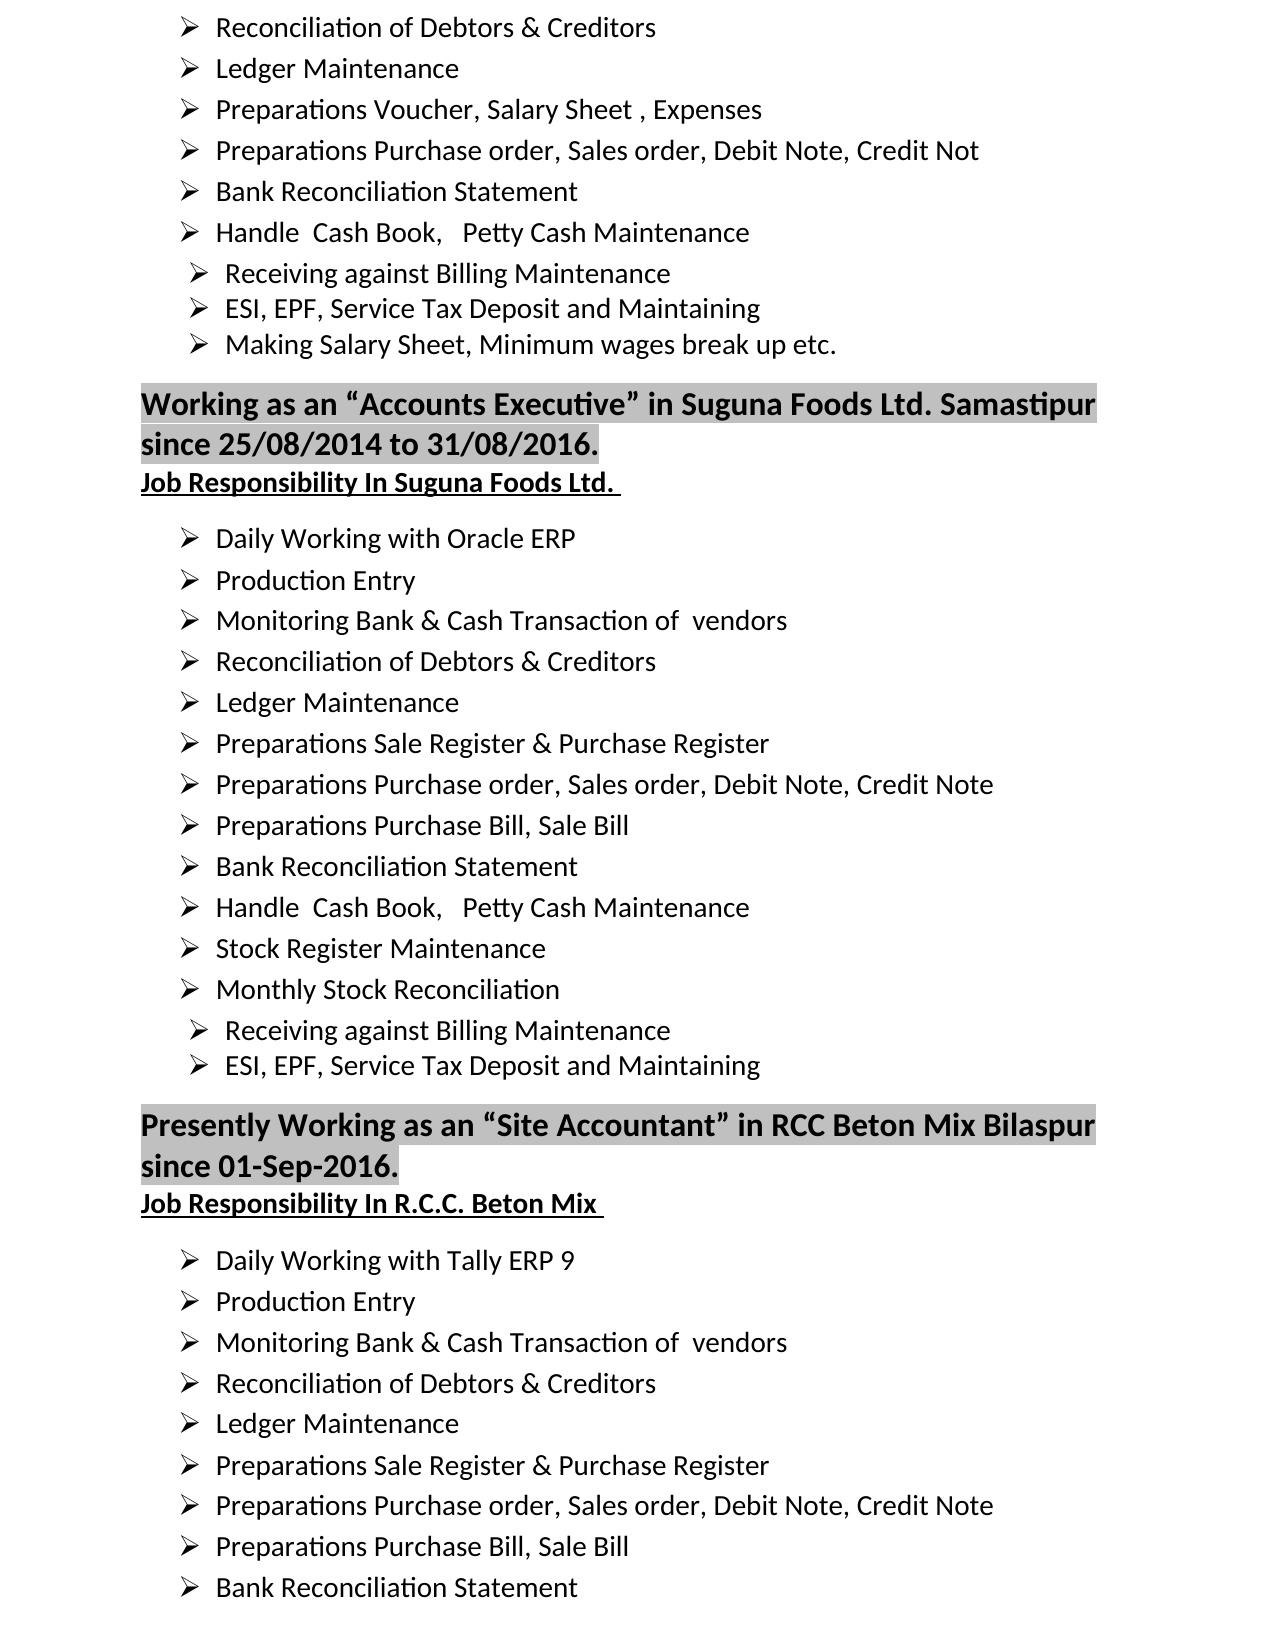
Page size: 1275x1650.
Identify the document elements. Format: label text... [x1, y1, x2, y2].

list Bank Reconciliation Statement [178, 173, 1125, 209]
text Job Responsibility In Suguna Foods Ltd. [141, 464, 1125, 500]
list Ledger Maintenance [178, 684, 1125, 720]
list Handle Cash Book, Petty Cash Maintenance [178, 214, 1125, 250]
list Receiving against Billing Maintenance [187, 255, 1125, 291]
list Stock Register Maintenance [178, 930, 1125, 966]
list Preparations Sale Register & Purchase Register [178, 1447, 1125, 1482]
list Monthly Stock Reconciliation [178, 971, 1125, 1007]
text Working as an “Accounts Executive” in Suguna Foods Ltd. Samastipur since 25/08/2014 to 31/08/2016. [141, 383, 1125, 464]
list Monitoring Bank & Cash Transaction of vendors [178, 1324, 1125, 1359]
list Preparations Voucher, Salary Sheet , Expenses [178, 91, 1125, 127]
list Handle Cash Book, Petty Cash Maintenance [178, 889, 1125, 925]
list Reconciliation of Debtors & Creditors [178, 1365, 1125, 1400]
list ESI, EPF, Service Tax Deposit and Maintaining [187, 1047, 1125, 1083]
list Reconciliation of Debtors & Creditors [178, 9, 1125, 45]
list Preparations Purchase order, Sales order, Debit Note, Credit Note [178, 766, 1125, 802]
list Monitoring Bank & Cash Transaction of vendors [178, 602, 1125, 638]
list Production Entry [178, 562, 1125, 597]
text Presently Working as an “Site Accountant” in RCC Beton Mix Bilaspur since 01-Sep-2016. [399, 1104, 1125, 1185]
list ESI, EPF, Service Tax Deposit and Maintaining [187, 291, 1125, 326]
list Preparations Purchase Bill, Sale Bill [178, 807, 1125, 843]
list Making Salary Sheet, Minimum wages break up etc. [187, 326, 1125, 362]
list Reconciliation of Debtors & Creditors [178, 643, 1125, 679]
list Preparations Purchase order, Sales order, Debit Note, Credit Note [178, 1487, 1125, 1523]
list Daily Working with Oracle ERP [178, 521, 1125, 556]
list Preparations Purchase Bill, Sale Bill [178, 1528, 1125, 1564]
list Ledger Maintenance [178, 1406, 1125, 1441]
list Production Entry [178, 1283, 1125, 1318]
list Receiving against Billing Maintenance [187, 1012, 1125, 1047]
list Ledger Maintenance [178, 50, 1125, 86]
list Preparations Sale Register & Purchase Register [178, 725, 1125, 761]
list Preparations Purchase order, Sales order, Debit Note, Credit Not [178, 132, 1125, 168]
text Job Responsibility In R.C.C. Beton Mix [141, 1185, 1125, 1221]
list Bank Reconciliation Statement [178, 848, 1125, 884]
list Daily Working with Tally ERP 9 [178, 1242, 1125, 1277]
list Bank Reconciliation Statement [178, 1569, 1125, 1605]
